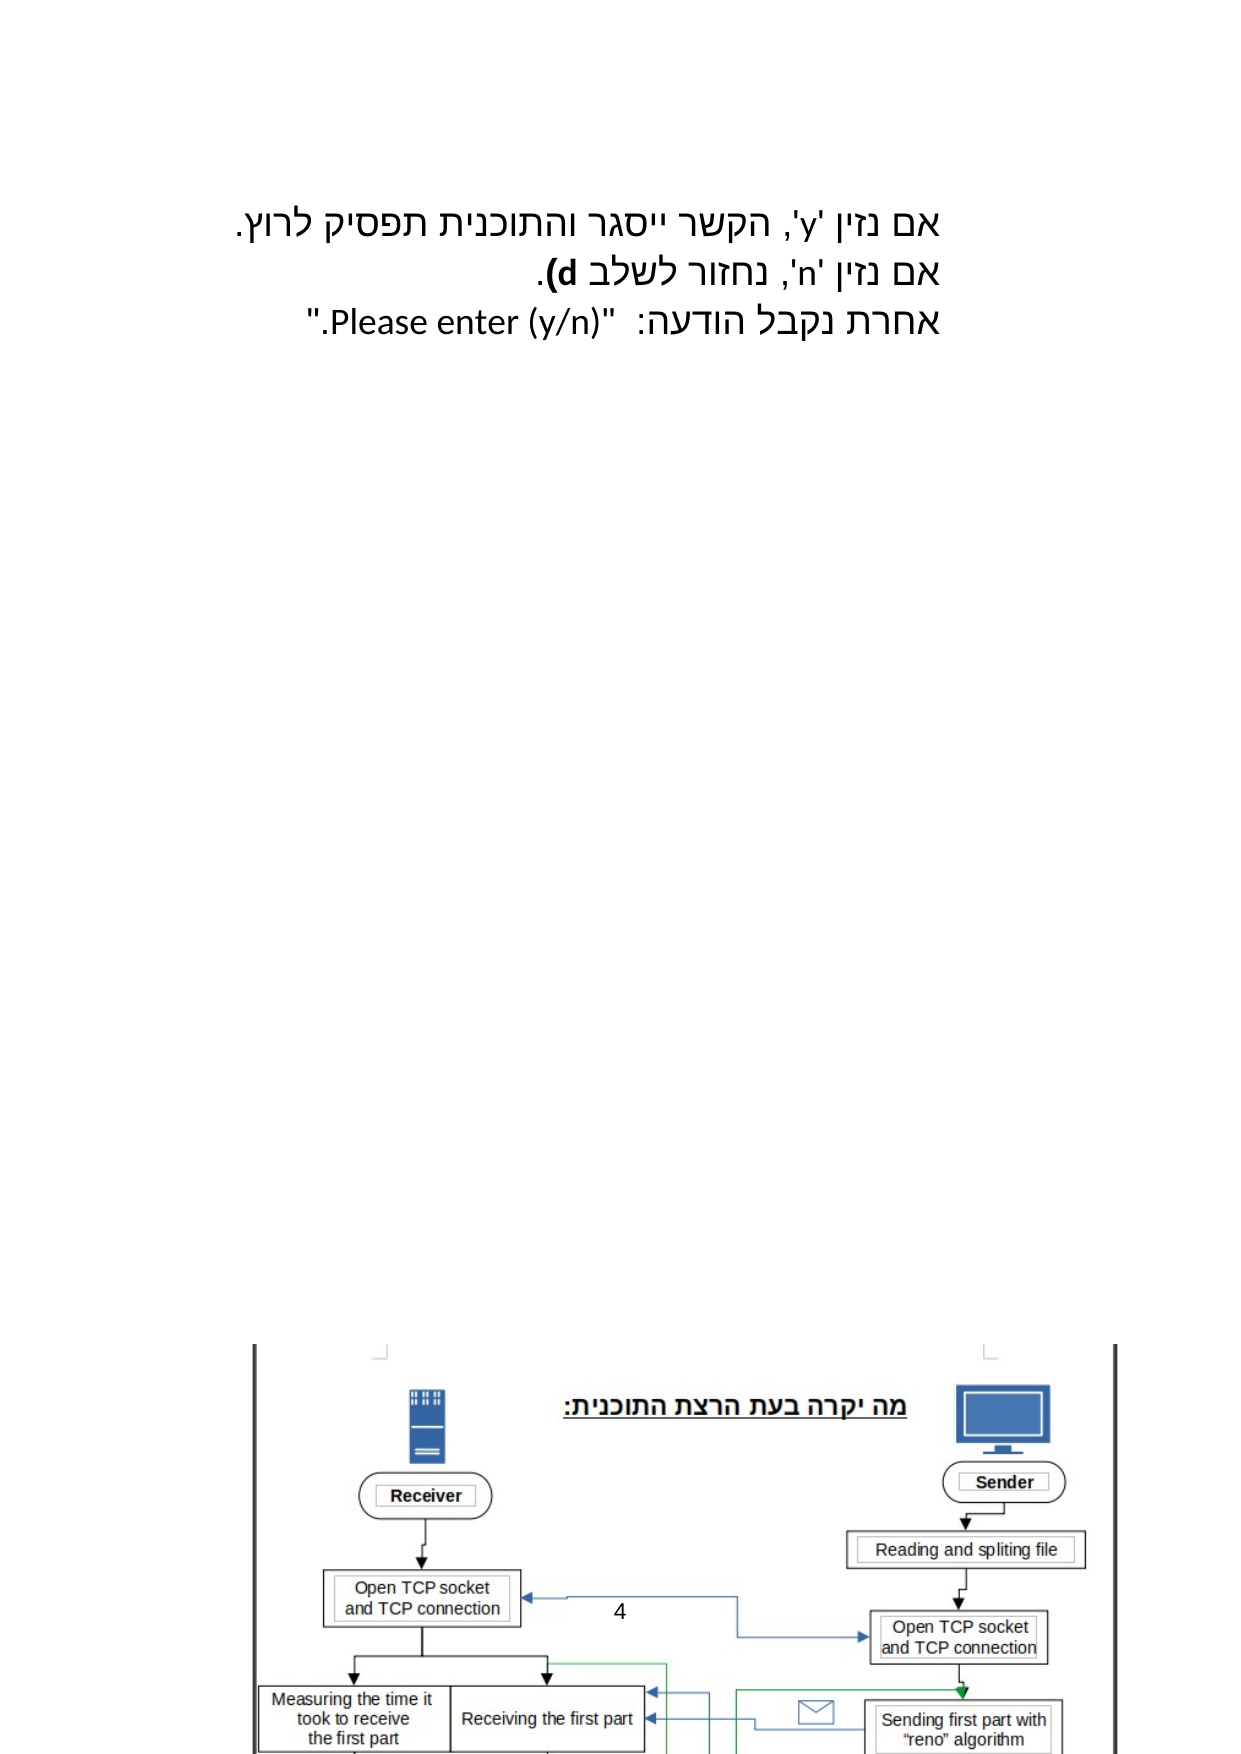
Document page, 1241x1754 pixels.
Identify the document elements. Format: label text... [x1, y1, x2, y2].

list אחרת נקבל הודעה: "Please enter (y/n)." [187, 298, 940, 344]
picture [252, 1344, 1118, 1754]
list אם נזין 'y', הקשר ייסגר והתוכנית תפסיק לרוץ. אם נזין 'n', נחזור לשלב d). [187, 199, 940, 294]
